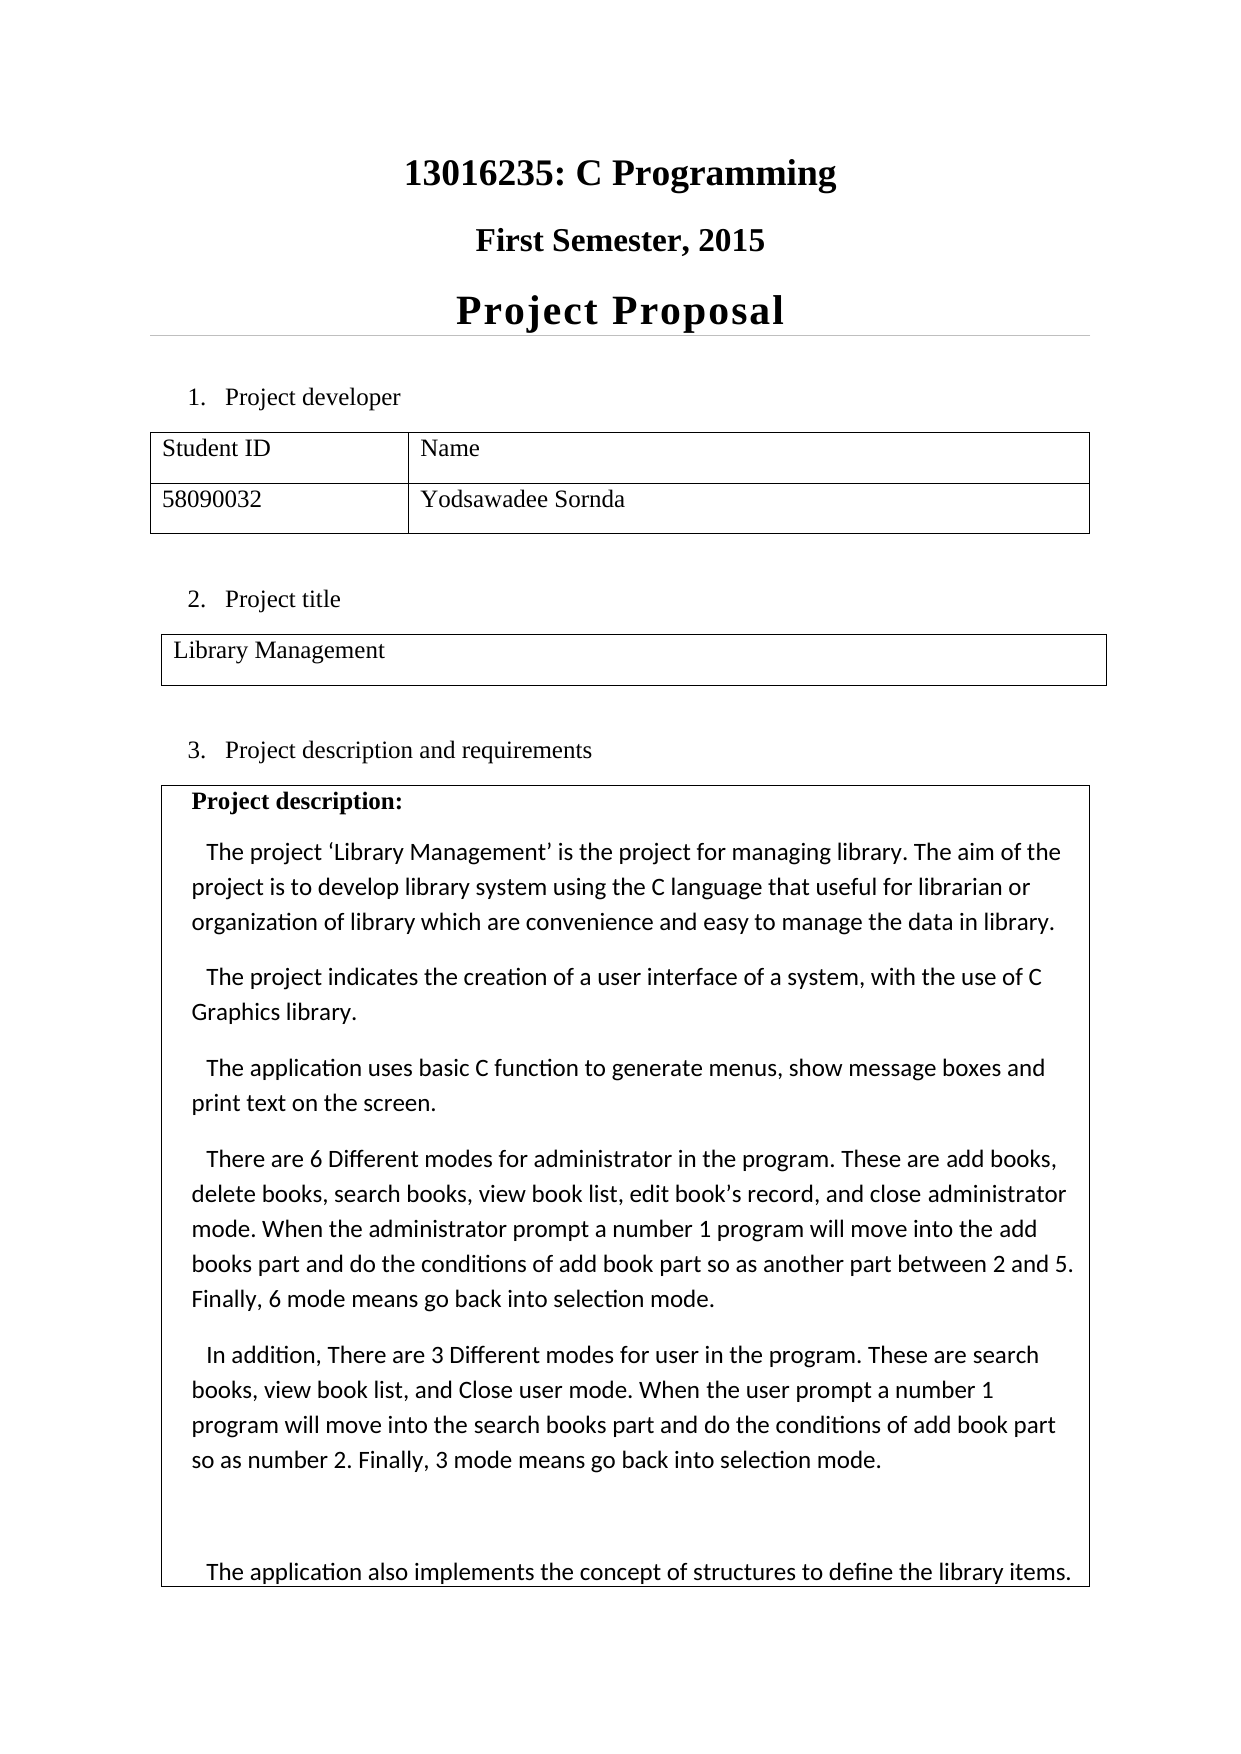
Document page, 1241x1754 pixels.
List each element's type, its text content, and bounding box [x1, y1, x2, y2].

text First Semester, 2015 [150, 220, 1090, 259]
table_header Name [409, 433, 1089, 483]
table_cell Yodsawadee Sornda [409, 484, 1089, 533]
table_header Library Management [162, 635, 1106, 684]
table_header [162, 786, 1089, 1586]
list Project description and requirements [187, 735, 1090, 764]
table_cell 58090032 [151, 484, 408, 533]
list Project title [187, 584, 1090, 613]
list Project developer [187, 382, 1090, 411]
table_header Student ID [151, 433, 408, 483]
text 13016235: C Programming [150, 150, 1090, 193]
subtitle Project Proposal [150, 285, 1090, 335]
